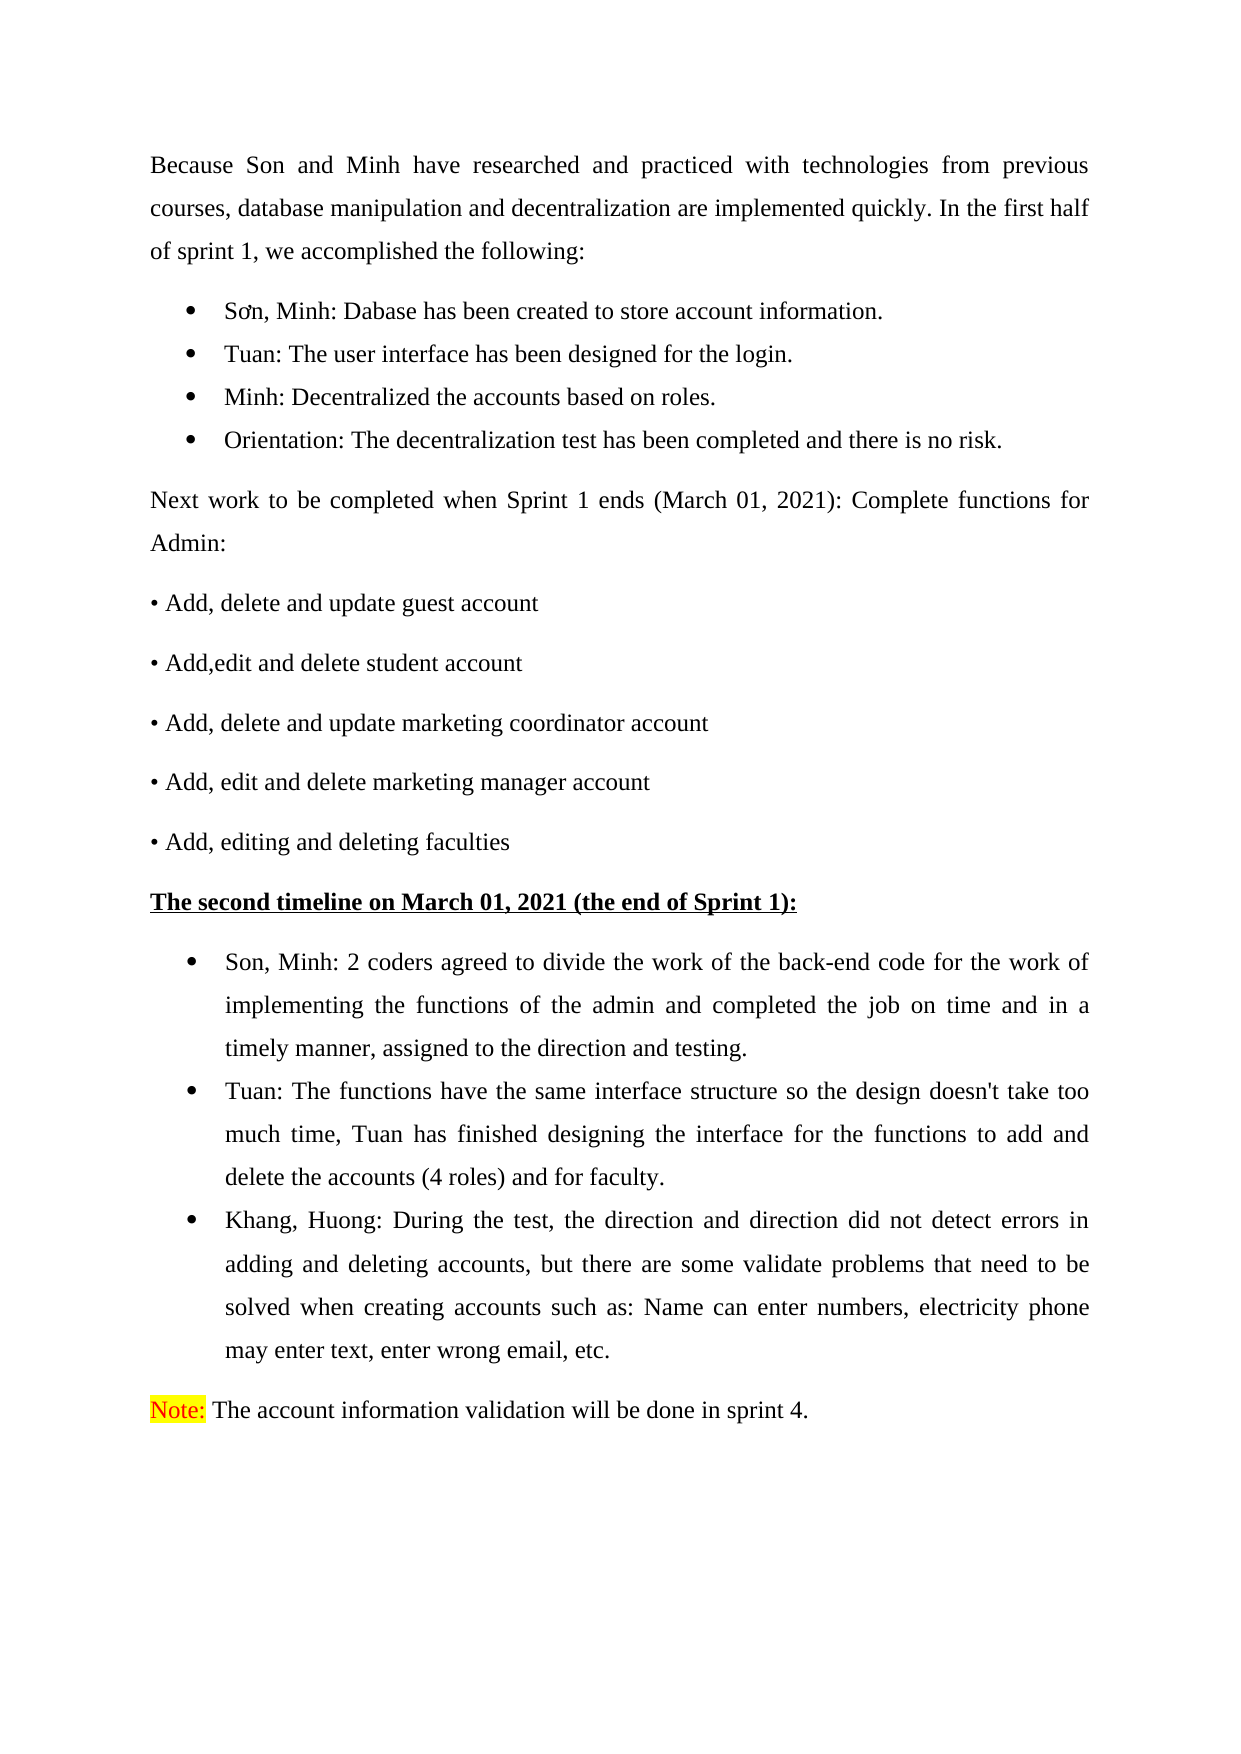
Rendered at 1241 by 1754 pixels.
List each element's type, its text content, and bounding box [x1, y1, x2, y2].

text Because Son and Minh have researched and practiced with technologies from previous courses, database manipulation and decentralization are implemented quickly. In the first half of sprint 1, we accomplished the following: [150, 150, 1090, 265]
text • Add, delete and update marketing coordinator account [150, 708, 1090, 736]
list Khang, Huong: During the test, the direction and direction did not detect errors in adding and deleting accounts, but there are some validate problems that need to be solved when creating accounts such as: Name can enter numbers, electricity phone may enter text, enter wrong email, etc. [187, 1206, 1090, 1364]
list Tuan: The functions have the same interface structure so the design doesn't take too much time, Tuan has finished designing the interface for the functions to add and delete the accounts (4 roles) and for faculty. [187, 1076, 1090, 1191]
text Next work to be completed when Sprint 1 ends (March 01, 2021): Complete functions for Admin: [150, 485, 1090, 557]
text • Add, delete and update guest account [150, 588, 1090, 617]
text Note: The account information validation will be done in sprint 4. [206, 1395, 1090, 1423]
list Sơn, Minh: Dabase has been created to store account information. [186, 296, 1090, 325]
text The second timeline on March 01, 2021 (the end of Sprint 1): [150, 887, 1090, 916]
text • Add, edit and delete marketing manager account [150, 767, 1090, 796]
list Tuan: The user interface has been designed for the login. [186, 339, 1090, 368]
list Minh: Decentralized the accounts based on roles. [186, 382, 1090, 411]
text • Add,edit and delete student account [150, 648, 1090, 677]
text • Add, editing and deleting faculties [150, 827, 1090, 856]
list Orientation: The decentralization test has been completed and there is no risk. [186, 425, 1090, 454]
list Son, Minh: 2 coders agreed to divide the work of the back-end code for the work of implementing the functions of the admin and completed the job on time and in a timely manner, assigned to the direction and testing. [187, 947, 1090, 1062]
